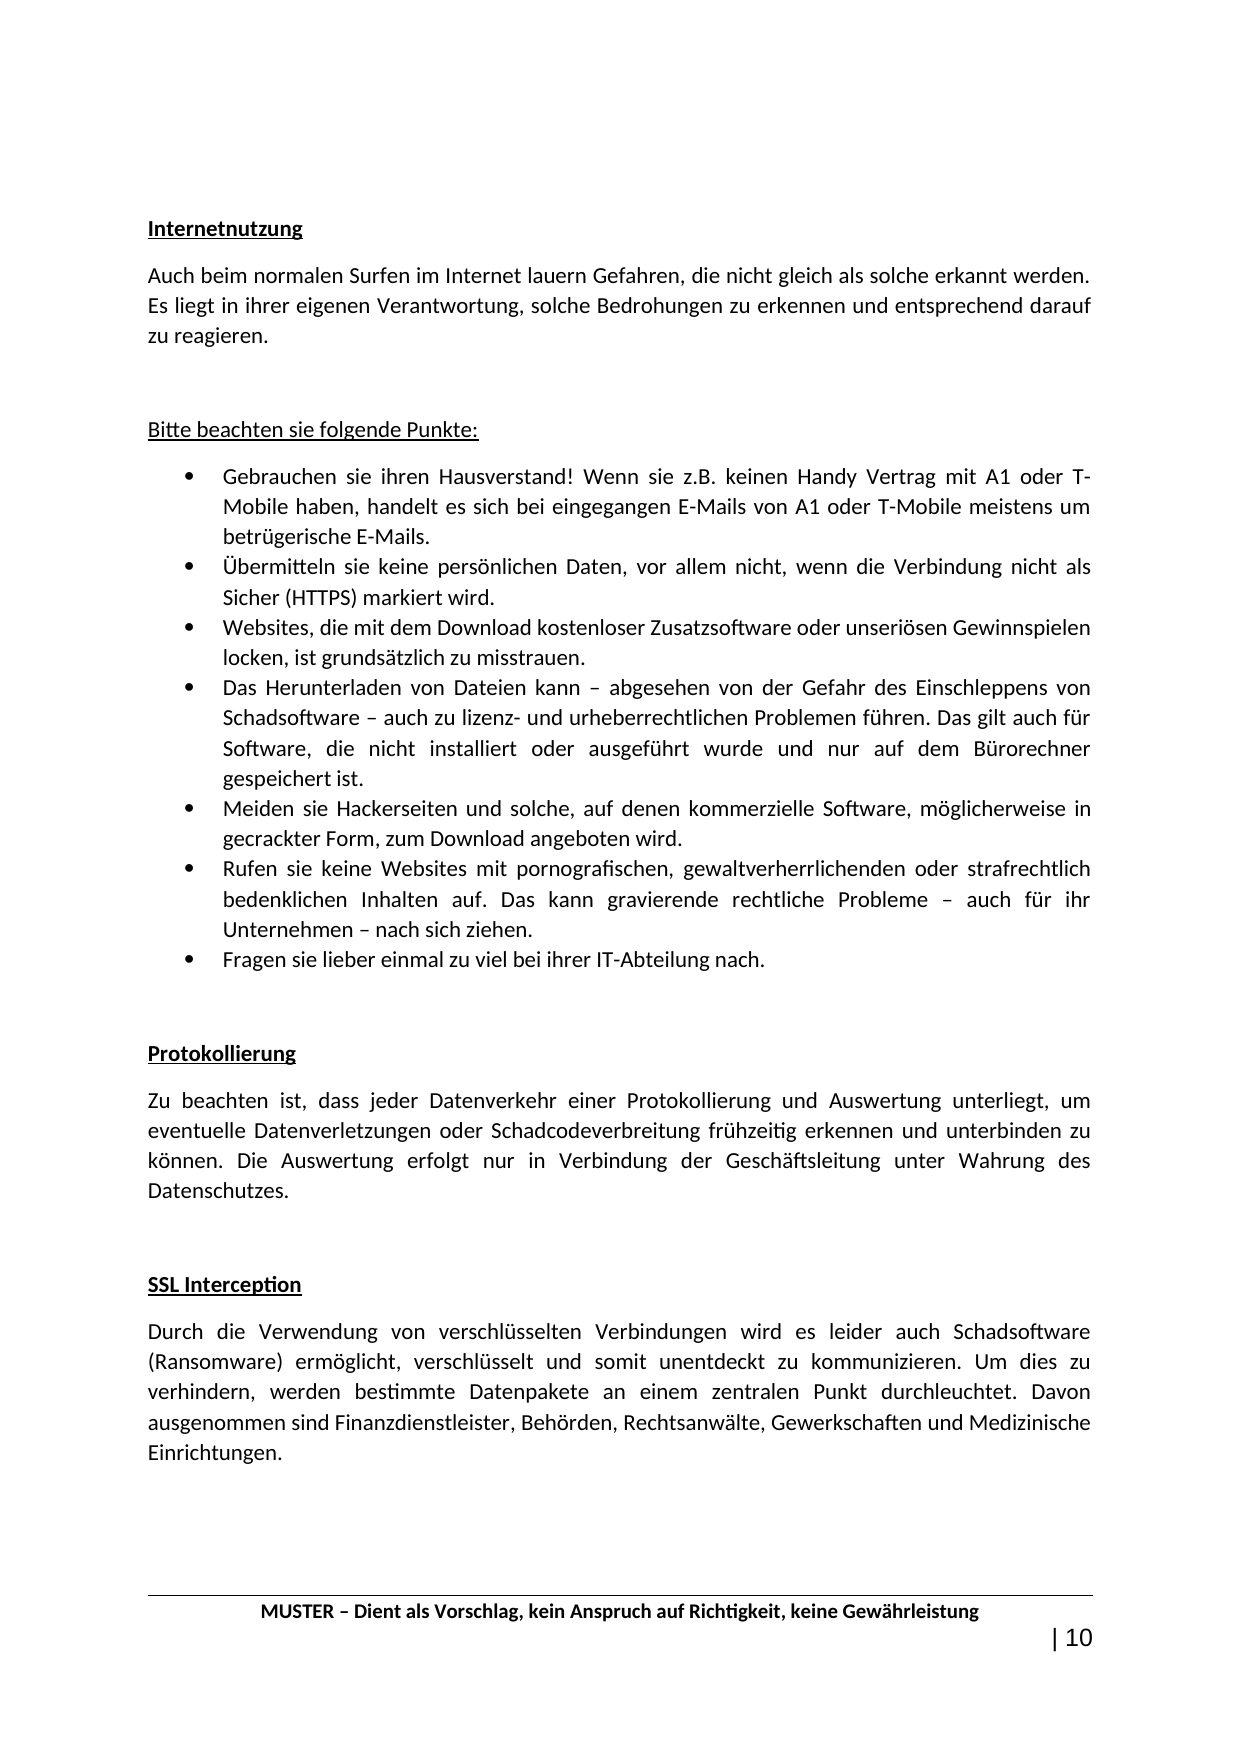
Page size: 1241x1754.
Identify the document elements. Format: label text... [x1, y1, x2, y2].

text Internetnutzung [148, 214, 1093, 242]
list Meiden sie Hackerseiten und solche, auf denen kommerzielle Software, möglicherweise in gecrackter Form, zum Download angeboten wird. [185, 794, 1093, 852]
list Das Herunterladen von Dateien kann – abgesehen von der Gefahr des Einschleppens von Schadsoftware – auch zu lizenz- und urheberrechtlichen Problemen führen. Das gilt auch für Software, die nicht installiert oder ausgeführt wurde und nur auf dem Bürorechner gespeichert ist. [185, 673, 1093, 792]
list Gebrauchen sie ihren Hausverstand! Wenn sie z.B. keinen Handy Vertrag mit A1 oder T-Mobile haben, handelt es sich bei eingegangen E-Mails von A1 oder T-Mobile meistens um betrügerische E-Mails. [185, 462, 1093, 550]
text Durch die Verwendung von verschlüsselten Verbindungen wird es leider auch Schadsoftware (Ransomware) ermöglicht, verschlüsselt und somit unentdeckt zu kommunizieren. Um dies zu verhindern, werden bestimmte Datenpakete an einem zentralen Punkt durchleuchtet. Davon ausgenommen sind Finanzdienstleister, Behörden, Rechtsanwälte, Gewerkschaften und Medizinische Einrichtungen. [148, 1317, 1093, 1466]
list Übermitteln sie keine persönlichen Daten, vor allem nicht, wenn die Verbindung nicht als Sicher (HTTPS) markiert wird. [185, 552, 1093, 611]
list Fragen sie lieber einmal zu viel bei ihrer IT-Abteilung nach. [185, 945, 1093, 973]
list Websites, die mit dem Download kostenloser Zusatzsoftware oder unseriösen Gewinnspielen locken, ist grundsätzlich zu misstrauen. [185, 613, 1093, 671]
list Rufen sie keine Websites mit pornografischen, gewaltverherrlichenden oder strafrechtlich bedenklichen Inhalten auf. Das kann gravierende rechtliche Probleme – auch für ihr Unternehmen – nach sich ziehen. [185, 854, 1093, 943]
text Protokollierung [148, 1039, 1093, 1067]
text Bitte beachten sie folgende Punkte: [148, 415, 1093, 443]
text Auch beim normalen Surfen im Internet lauern Gefahren, die nicht gleich als solche erkannt werden. Es liegt in ihrer eigenen Verantwortung, solche Bedrohungen zu erkennen und entsprechend darauf zu reagieren. [148, 261, 1093, 349]
text SSL Interception [148, 1270, 1093, 1298]
text Zu beachten ist, dass jeder Datenverkehr einer Protokollierung und Auswertung unterliegt, um eventuelle Datenverletzungen oder Schadcodeverbreitung frühzeitig erkennen und unterbinden zu können. Die Auswertung erfolgt nur in Verbindung der Geschäftsleitung unter Wahrung des Datenschutzes. [148, 1086, 1093, 1204]
